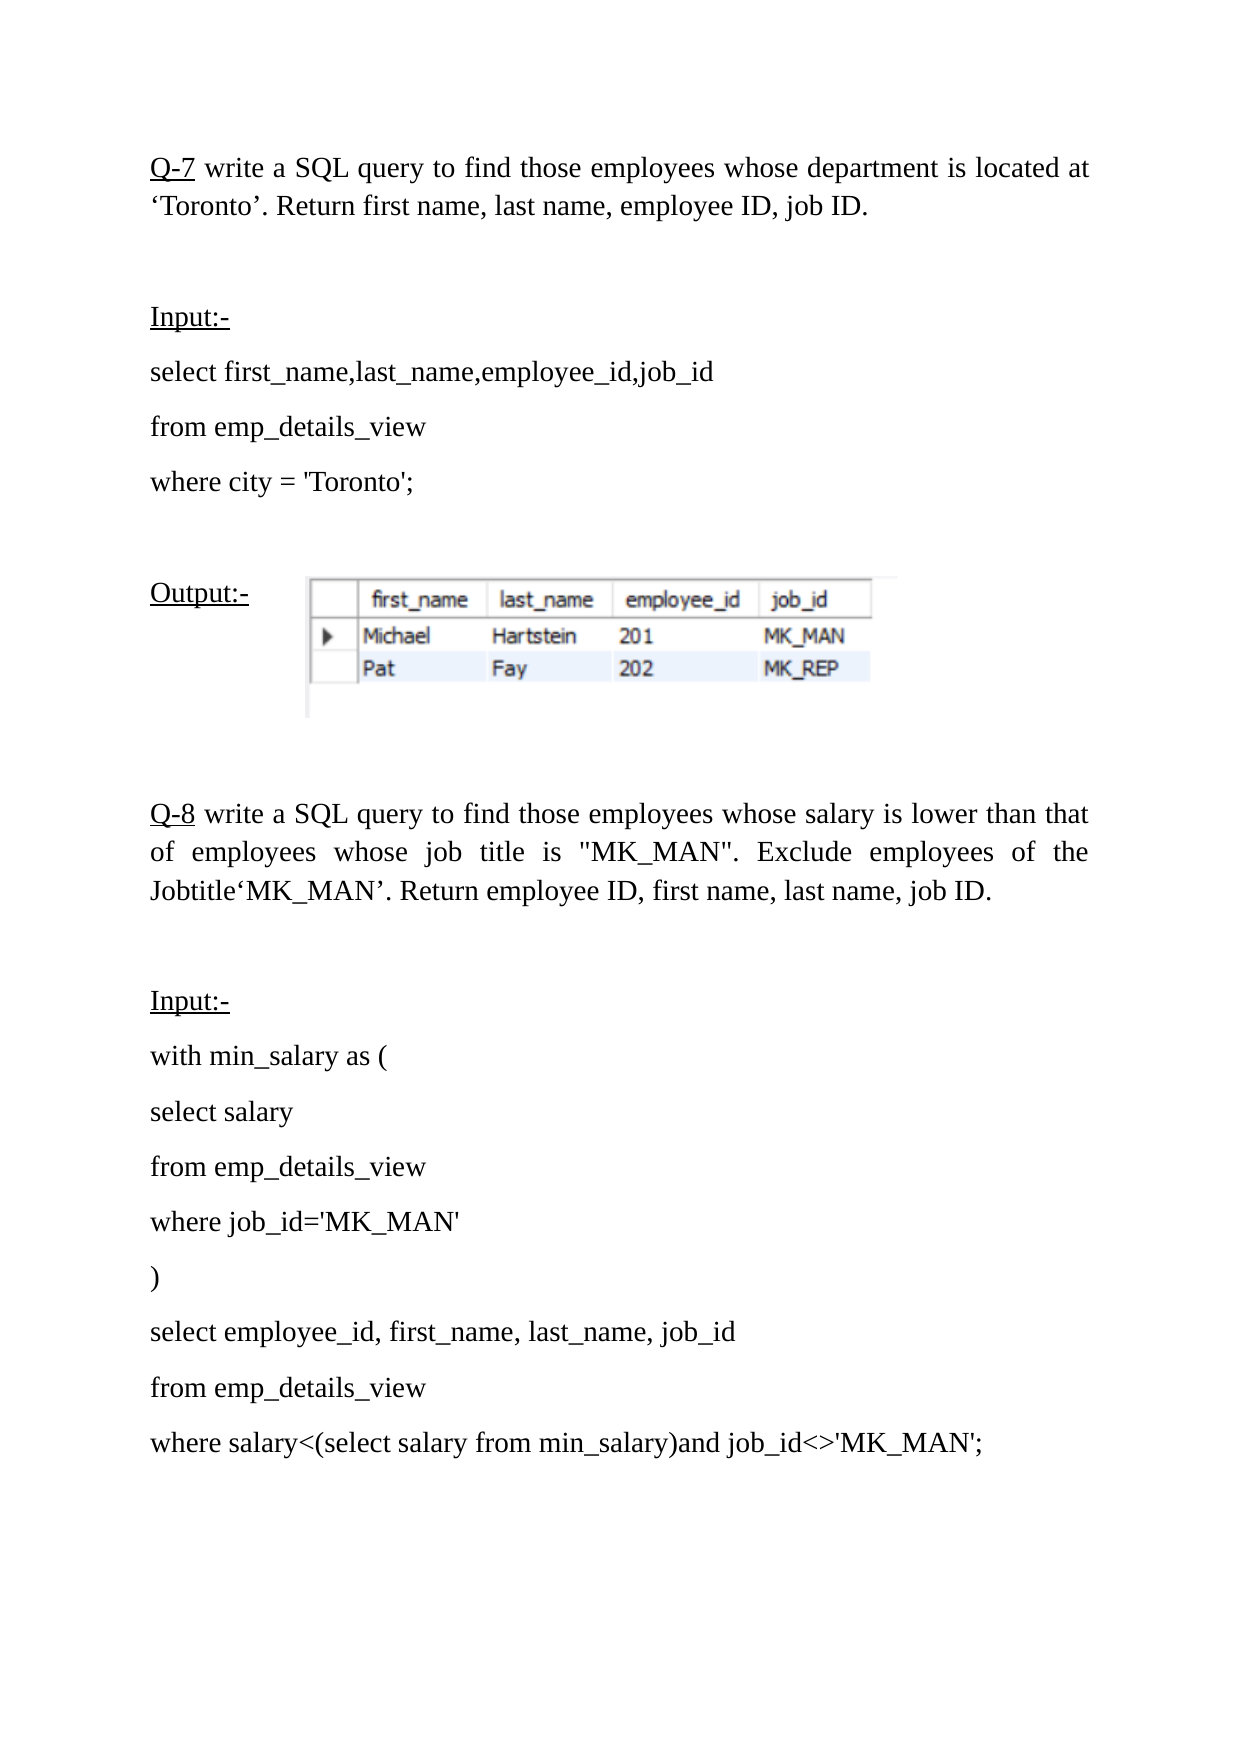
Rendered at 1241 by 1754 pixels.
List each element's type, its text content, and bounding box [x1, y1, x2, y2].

text Input:- [150, 983, 1090, 1017]
picture [305, 576, 898, 718]
text with min_salary as ( [150, 1038, 1090, 1072]
text where job_id='MK_MAN' [150, 1204, 1090, 1238]
text from emp_details_view [150, 1149, 1090, 1182]
text Q-7 write a SQL query to find those employees whose department is located at ‘Toronto’. Return first name, last name, employee ID, job ID. [150, 150, 1090, 222]
text ) [150, 1259, 1090, 1293]
text select employee_id, first_name, last_name, job_id [150, 1314, 1090, 1348]
text Input:- [150, 299, 1090, 332]
text from emp_details_view [150, 409, 1090, 443]
text from emp_details_view [150, 1370, 1090, 1403]
text Output:- [150, 575, 1090, 608]
text select salary [150, 1094, 1090, 1127]
text where city = 'Toronto'; [150, 464, 1090, 498]
text where salary<(select salary from min_salary)and job_id<>'MK_MAN'; [150, 1425, 1090, 1458]
text Q-8 write a SQL query to find those employees whose salary is lower than that of employees whose job title is "MK_MAN". Exclude employees of the Jobtitle‘MK_MAN’. Return employee ID, first name, last name, job ID. [150, 796, 1090, 906]
text select first_name,last_name,employee_id,job_id [150, 354, 1090, 388]
